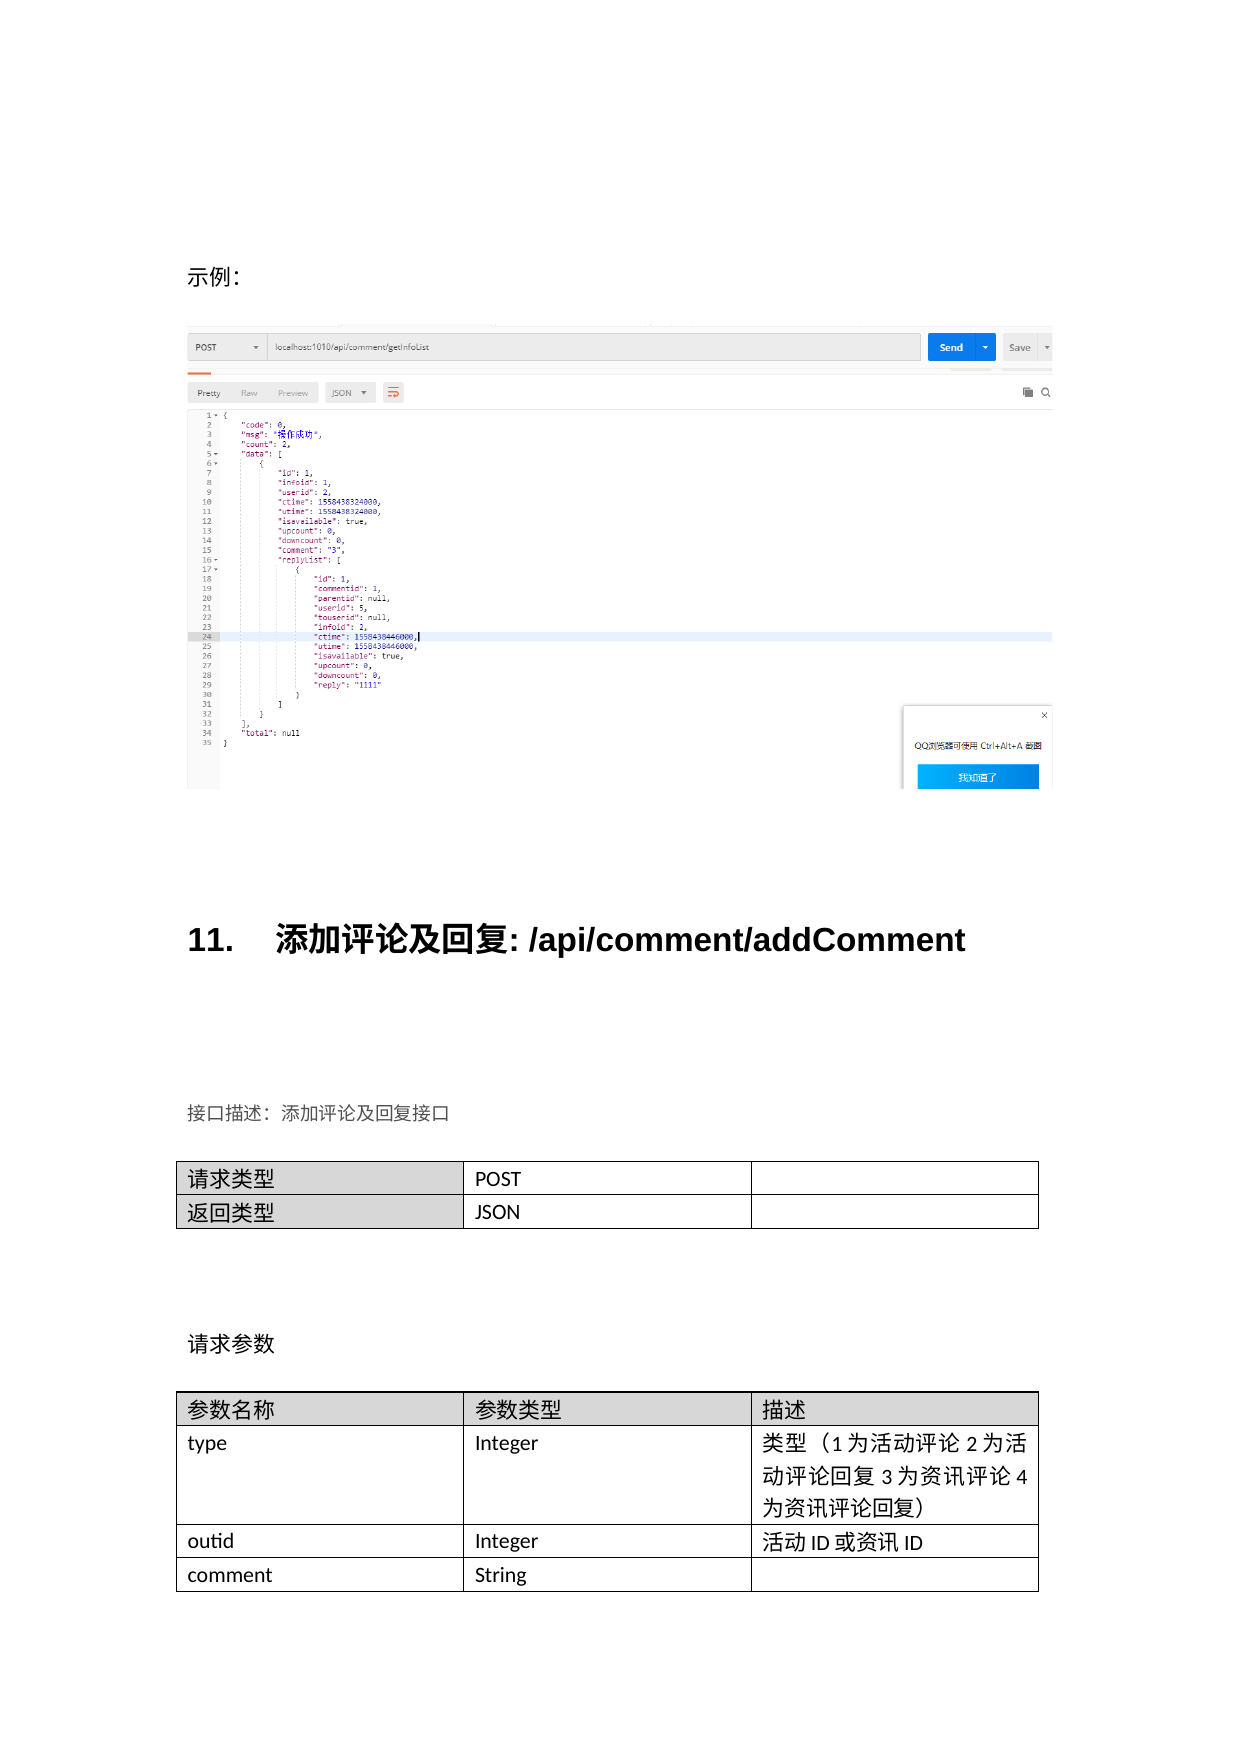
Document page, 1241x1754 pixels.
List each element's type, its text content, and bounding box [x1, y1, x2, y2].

table_header 请求类型 [177, 1162, 463, 1194]
table_header 参数名称 [177, 1393, 463, 1425]
table_cell 返回类型 [177, 1195, 463, 1228]
table_header 参数类型 [464, 1393, 751, 1425]
list 示例： [187, 259, 1053, 292]
table_cell Integer [464, 1525, 751, 1557]
table_header 描述 [752, 1393, 1038, 1425]
subtitle 添加评论及回复: /api/comment/addComment [187, 904, 1053, 969]
table_cell outid [177, 1525, 463, 1557]
table_header [752, 1162, 1038, 1194]
text 接口描述：添加评论及回复接口 [187, 1096, 1053, 1128]
table_cell 活动ID或资讯ID [752, 1525, 1038, 1557]
table_cell 类型（1为活动评论2为活动评论回复3为资讯评论4为资讯评论回复） [752, 1426, 1038, 1523]
picture [187, 324, 1053, 789]
table_cell Integer [464, 1426, 751, 1523]
list 请求参数 [187, 1326, 1053, 1359]
table_cell [752, 1195, 1038, 1228]
table_header POST [464, 1162, 751, 1194]
table_cell comment [177, 1558, 463, 1591]
table_cell JSON [464, 1195, 751, 1228]
table_cell String [464, 1558, 751, 1591]
table_cell [752, 1558, 1038, 1591]
table_cell type [177, 1426, 463, 1523]
